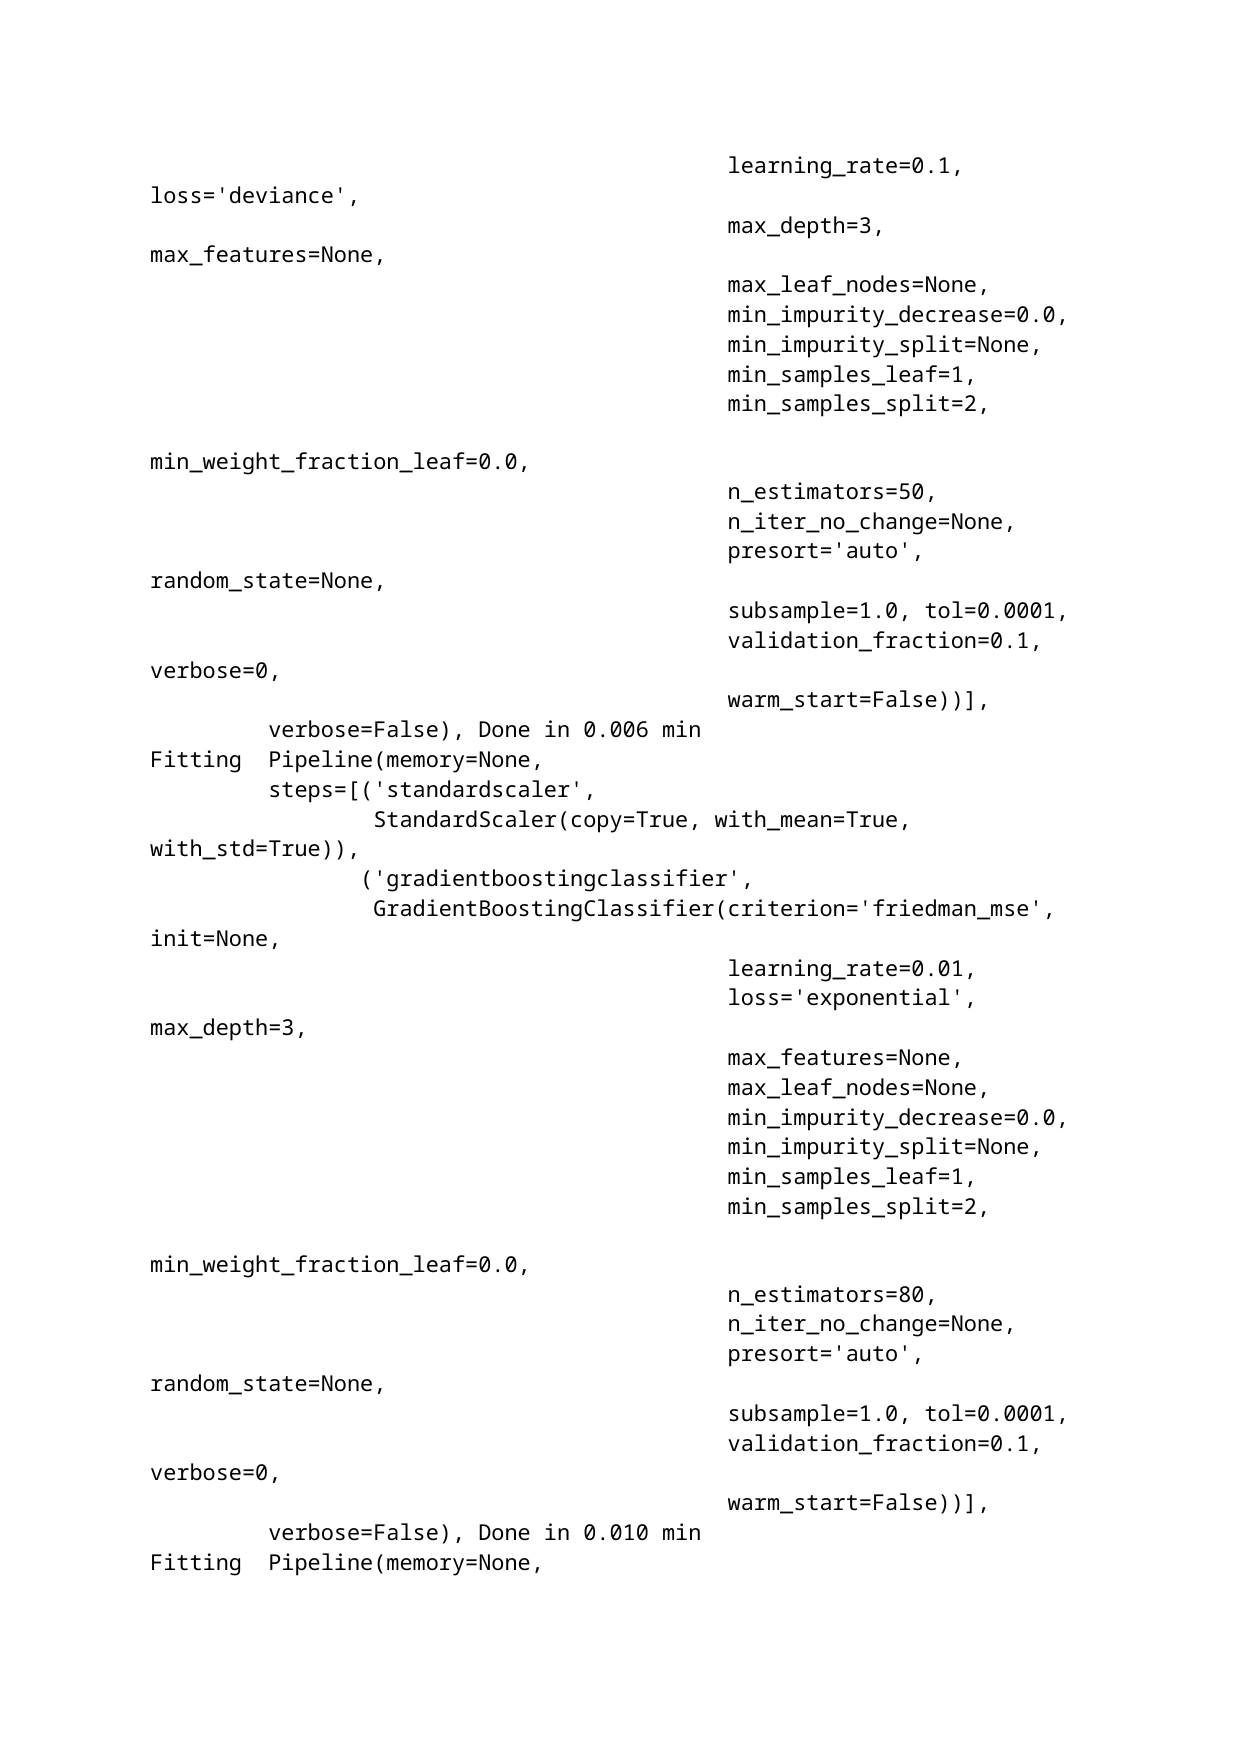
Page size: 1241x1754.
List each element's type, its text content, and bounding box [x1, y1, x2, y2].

text verbose=False), Done in 0.010 min [150, 1517, 1090, 1547]
text min_impurity_split=None, [150, 1131, 1090, 1161]
text n_iter_no_change=None, [150, 1308, 1090, 1338]
text min_impurity_decrease=0.0, [150, 299, 1090, 329]
text min_samples_split=2, [150, 388, 1090, 418]
text subsample=1.0, tol=0.0001, [150, 595, 1090, 625]
text min_weight_fraction_leaf=0.0, [150, 1221, 1090, 1278]
text max_leaf_nodes=None, [150, 1072, 1090, 1102]
text min_samples_leaf=1, [150, 1161, 1090, 1191]
text min_impurity_decrease=0.0, [150, 1102, 1090, 1131]
text min_impurity_split=None, [150, 329, 1090, 358]
text learning_rate=0.01, [150, 953, 1090, 982]
text n_estimators=80, [150, 1278, 1090, 1308]
text GradientBoostingClassifier(criterion='friedman_mse', init=None, [150, 893, 1090, 953]
text min_samples_leaf=1, [150, 358, 1090, 388]
text Fitting Pipeline(memory=None, [150, 744, 1090, 774]
text min_weight_fraction_leaf=0.0, [150, 418, 1090, 476]
text validation_fraction=0.1, verbose=0, [150, 625, 1090, 684]
text Fitting Pipeline(memory=None, [150, 1547, 1090, 1576]
text verbose=False), Done in 0.006 min [150, 714, 1090, 744]
text validation_fraction=0.1, verbose=0, [150, 1427, 1090, 1487]
text ('gradientboostingclassifier', [150, 863, 1090, 893]
text subsample=1.0, tol=0.0001, [150, 1398, 1090, 1427]
text StandardScaler(copy=True, with_mean=True, with_std=True)), [150, 804, 1090, 863]
text min_samples_split=2, [150, 1191, 1090, 1221]
text max_depth=3, max_features=None, [150, 209, 1090, 269]
text max_features=None, [150, 1042, 1090, 1072]
text presort='auto', random_state=None, [150, 1338, 1090, 1398]
text max_leaf_nodes=None, [150, 269, 1090, 299]
text n_iter_no_change=None, [150, 506, 1090, 536]
text warm_start=False))], [150, 1487, 1090, 1517]
text learning_rate=0.1, loss='deviance', [150, 150, 1090, 209]
text steps=[('standardscaler', [150, 774, 1090, 804]
text loss='exponential', max_depth=3, [150, 982, 1090, 1042]
text presort='auto', random_state=None, [150, 536, 1090, 595]
text n_estimators=50, [150, 476, 1090, 506]
text warm_start=False))], [150, 684, 1090, 714]
